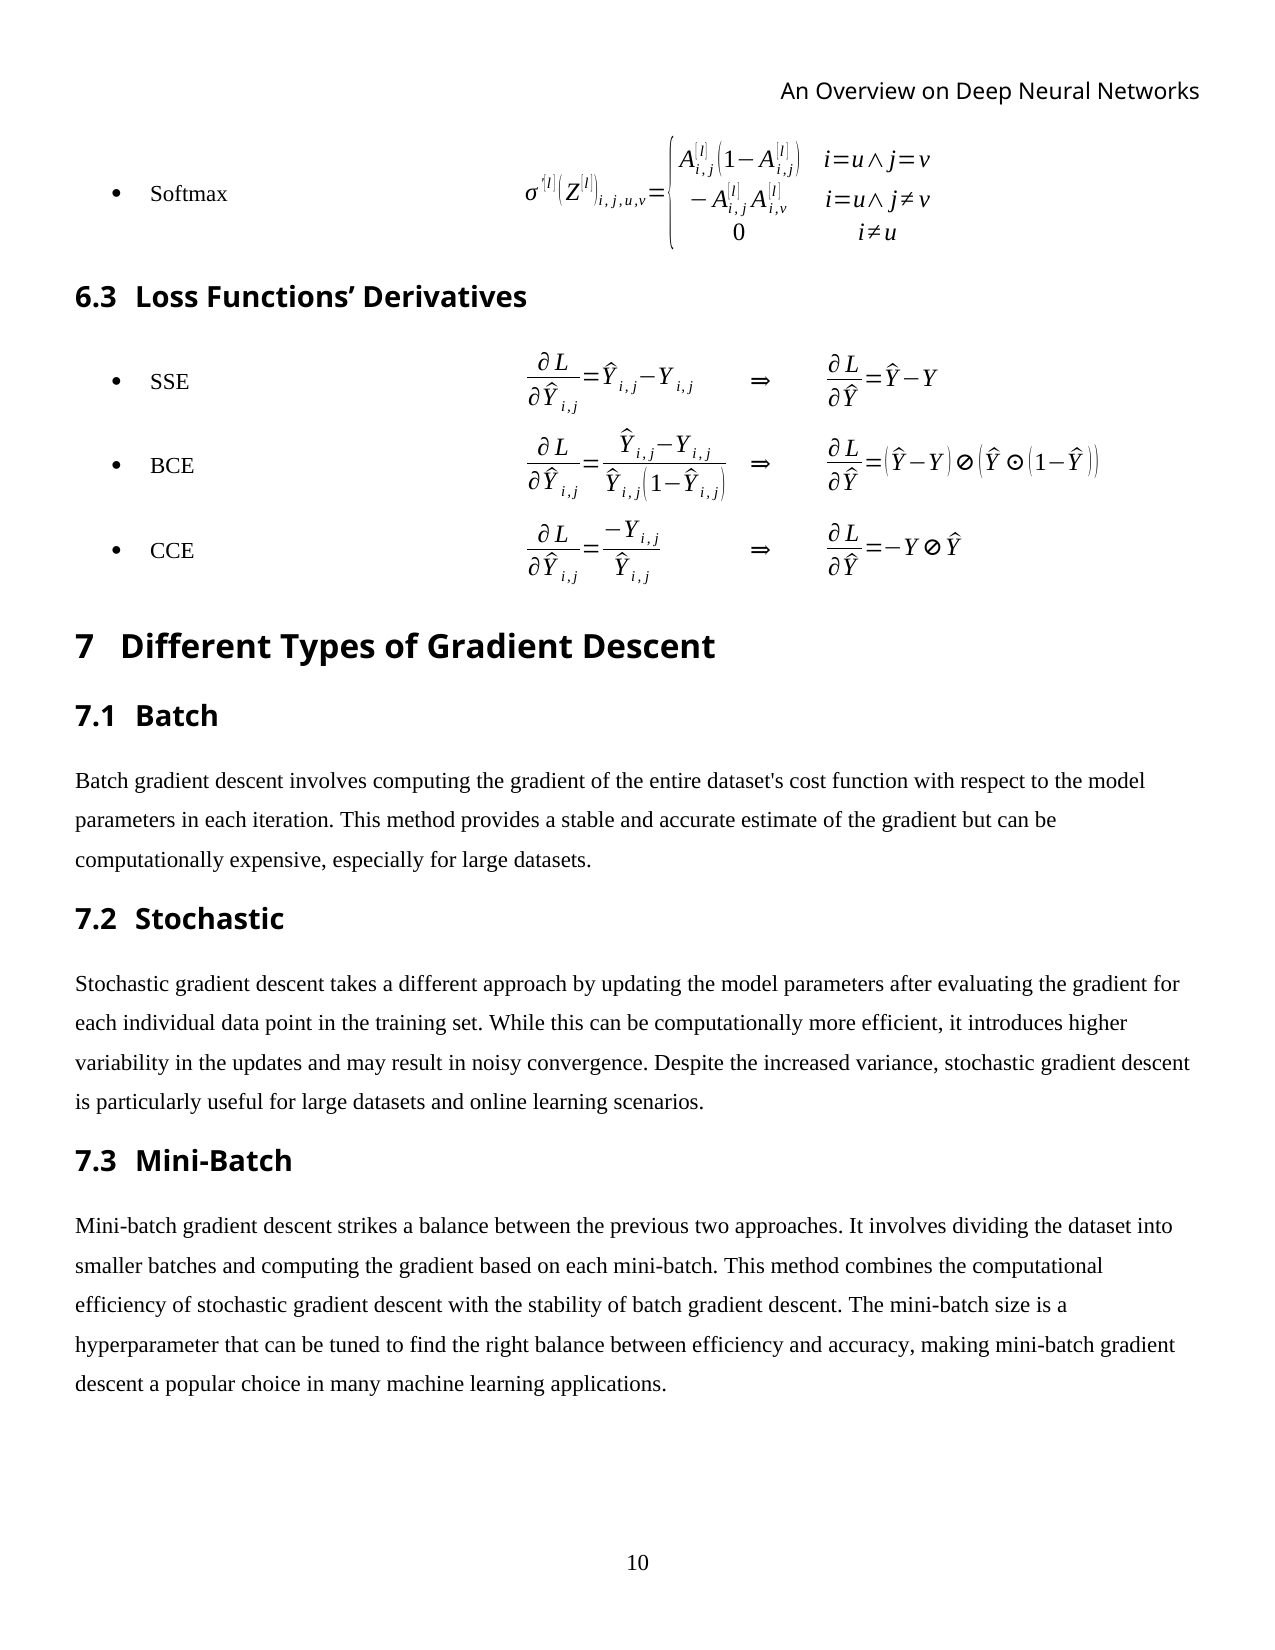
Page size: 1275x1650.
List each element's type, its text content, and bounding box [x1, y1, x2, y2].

list Softmax [112, 135, 1200, 251]
subtitle Loss Functions’ Derivatives [75, 277, 1200, 316]
list SSE [112, 349, 1200, 414]
list CCE [112, 516, 1200, 585]
subtitle Mini-Batch [75, 1140, 1200, 1180]
text Batch gradient descent involves computing the gradient of the entire dataset's cost function with respect to the model parameters in each iteration. This method provides a stable and accurate estimate of the gradient but can be computationally expensive, especially for large datasets. [75, 767, 1200, 872]
list BCE [112, 427, 1200, 502]
text Stochastic gradient descent takes a different approach by updating the model parameters after evaluating the gradient for each individual data point in the training set. While this can be computationally more efficient, it introduces higher variability in the updates and may result in noisy convergence. Despite the increased variance, stochastic gradient descent is particularly useful for large datasets and online learning scenarios. [75, 970, 1200, 1115]
subtitle Different Types of Gradient Descent [75, 623, 1200, 668]
subtitle Batch [75, 695, 1200, 735]
subtitle Stochastic [75, 898, 1200, 938]
text Mini-batch gradient descent strikes a balance between the previous two approaches. It involves dividing the dataset into smaller batches and computing the gradient based on each mini-batch. This method combines the computational efficiency of stochastic gradient descent with the stability of batch gradient descent. The mini-batch size is a hyperparameter that can be tuned to find the right balance between efficiency and accuracy, making mini-batch gradient descent a popular choice in many machine learning applications. [75, 1212, 1200, 1397]
